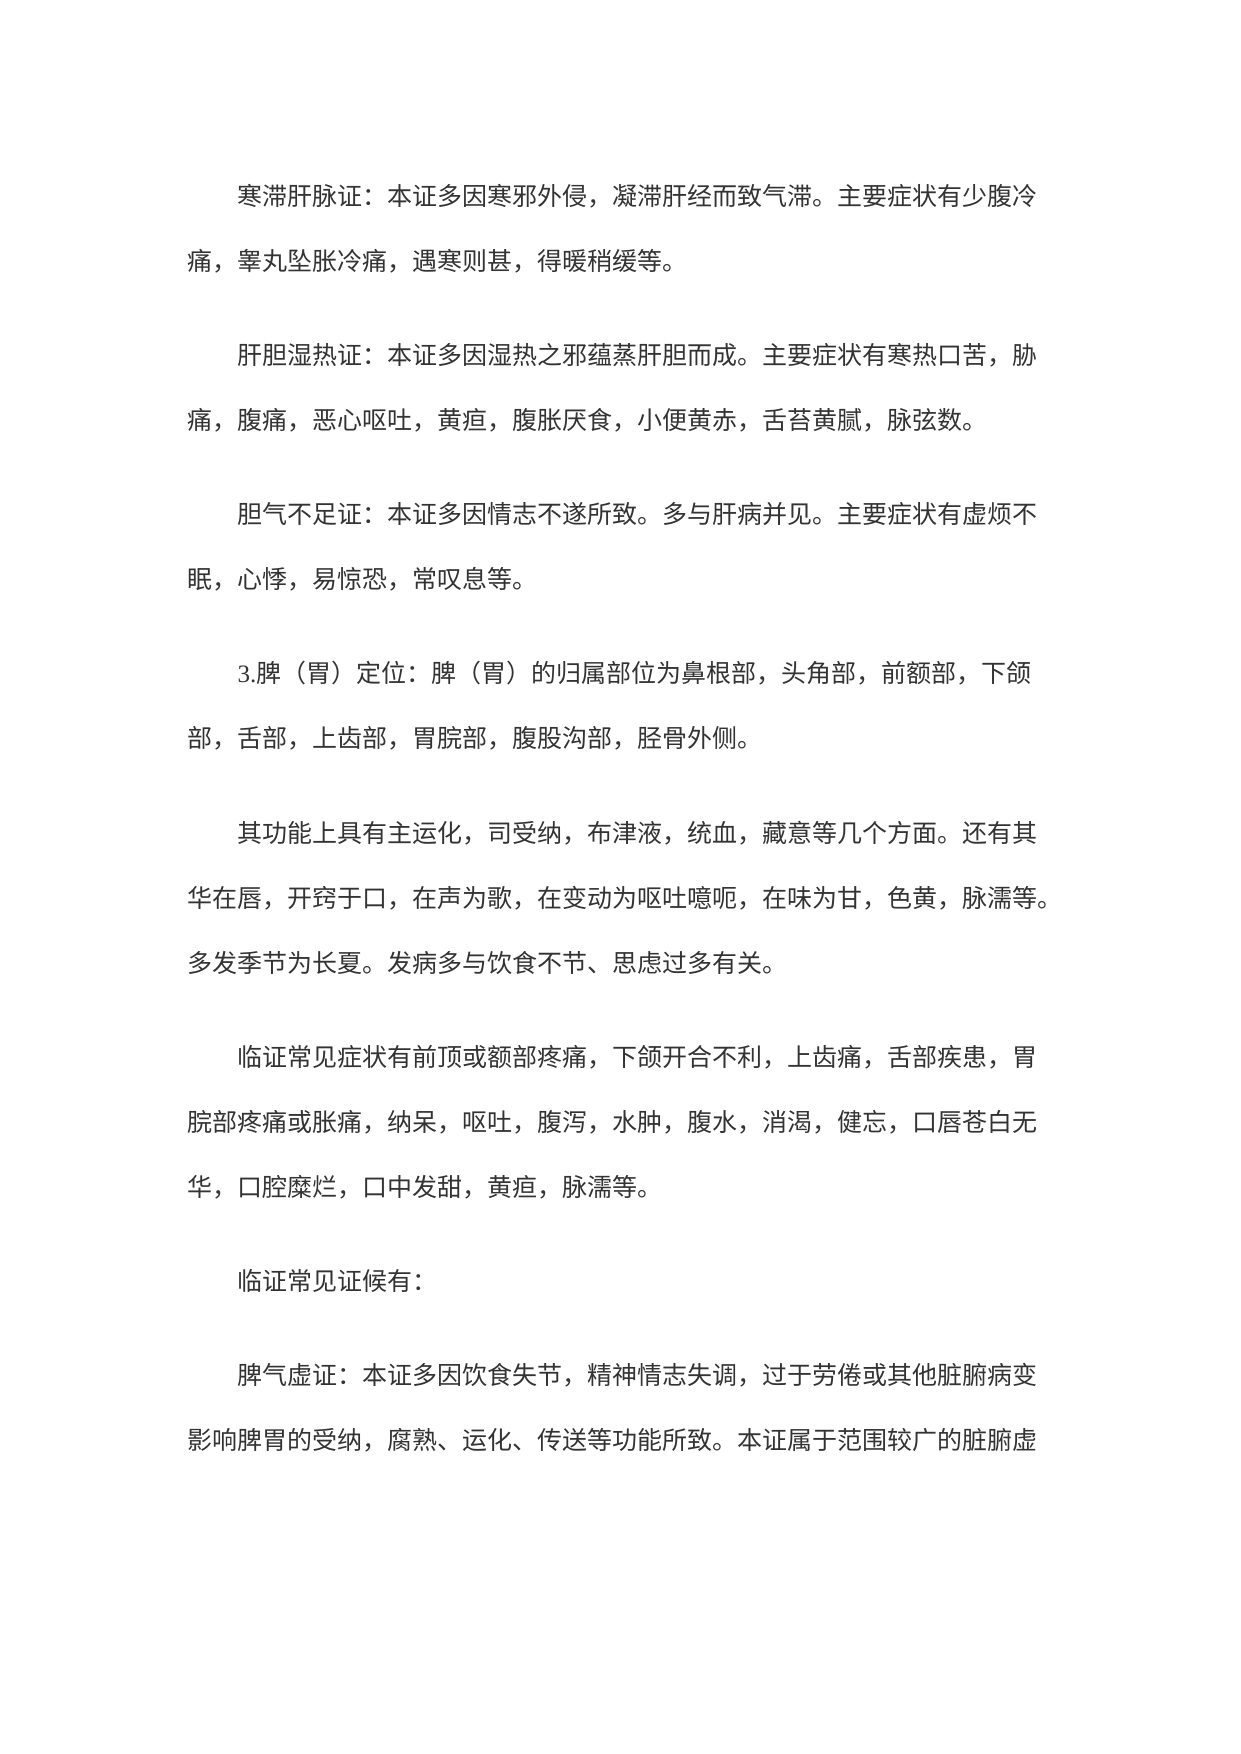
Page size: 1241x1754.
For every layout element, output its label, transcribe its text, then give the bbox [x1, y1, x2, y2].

text 肝胆湿热证：本证多因湿热之邪蕴蒸肝胆而成。主要症状有寒热口苦，胁痛，腹痛，恶心呕吐，黄疸，腹胀厌食，小便黄赤，舌苔黄腻，脉弦数。 [187, 321, 1053, 451]
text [187, 1341, 1053, 1471]
text 其功能上具有主运化，司受纳，布津液，统血，藏意等几个方面。还有其华在唇，开窍于口，在声为歌，在变动为呕吐噫呃，在味为甘，色黄，脉濡等。多发季节为长夏。发病多与饮食不节、思虑过多有关。 [187, 799, 1053, 994]
text 3.脾（胃）定位：脾（胃）的归属部位为鼻根部，头角部，前额部，下颌部，舌部，上齿部，胃脘部，腹股沟部，胫骨外侧。 [187, 639, 1053, 769]
text 胆气不足证：本证多因情志不遂所致。多与肝病并见。主要症状有虚烦不眠，心悸，易惊恐，常叹息等。 [187, 480, 1053, 610]
text 临证常见症状有前顶或额部疼痛，下颌开合不利，上齿痛，舌部疾患，胃脘部疼痛或胀痛，纳呆，呕吐，腹泻，水肿，腹水，消渴，健忘，口唇苍白无华，口腔糜烂，口中发甜，黄疸，脉濡等。 [187, 1023, 1053, 1218]
text 寒滞肝脉证：本证多因寒邪外侵，凝滞肝经而致气滞。主要症状有少腹冷痛，睾丸坠胀冷痛，遇寒则甚，得暖稍缓等。 [187, 162, 1053, 292]
text 临证常见证候有： [187, 1247, 1053, 1312]
